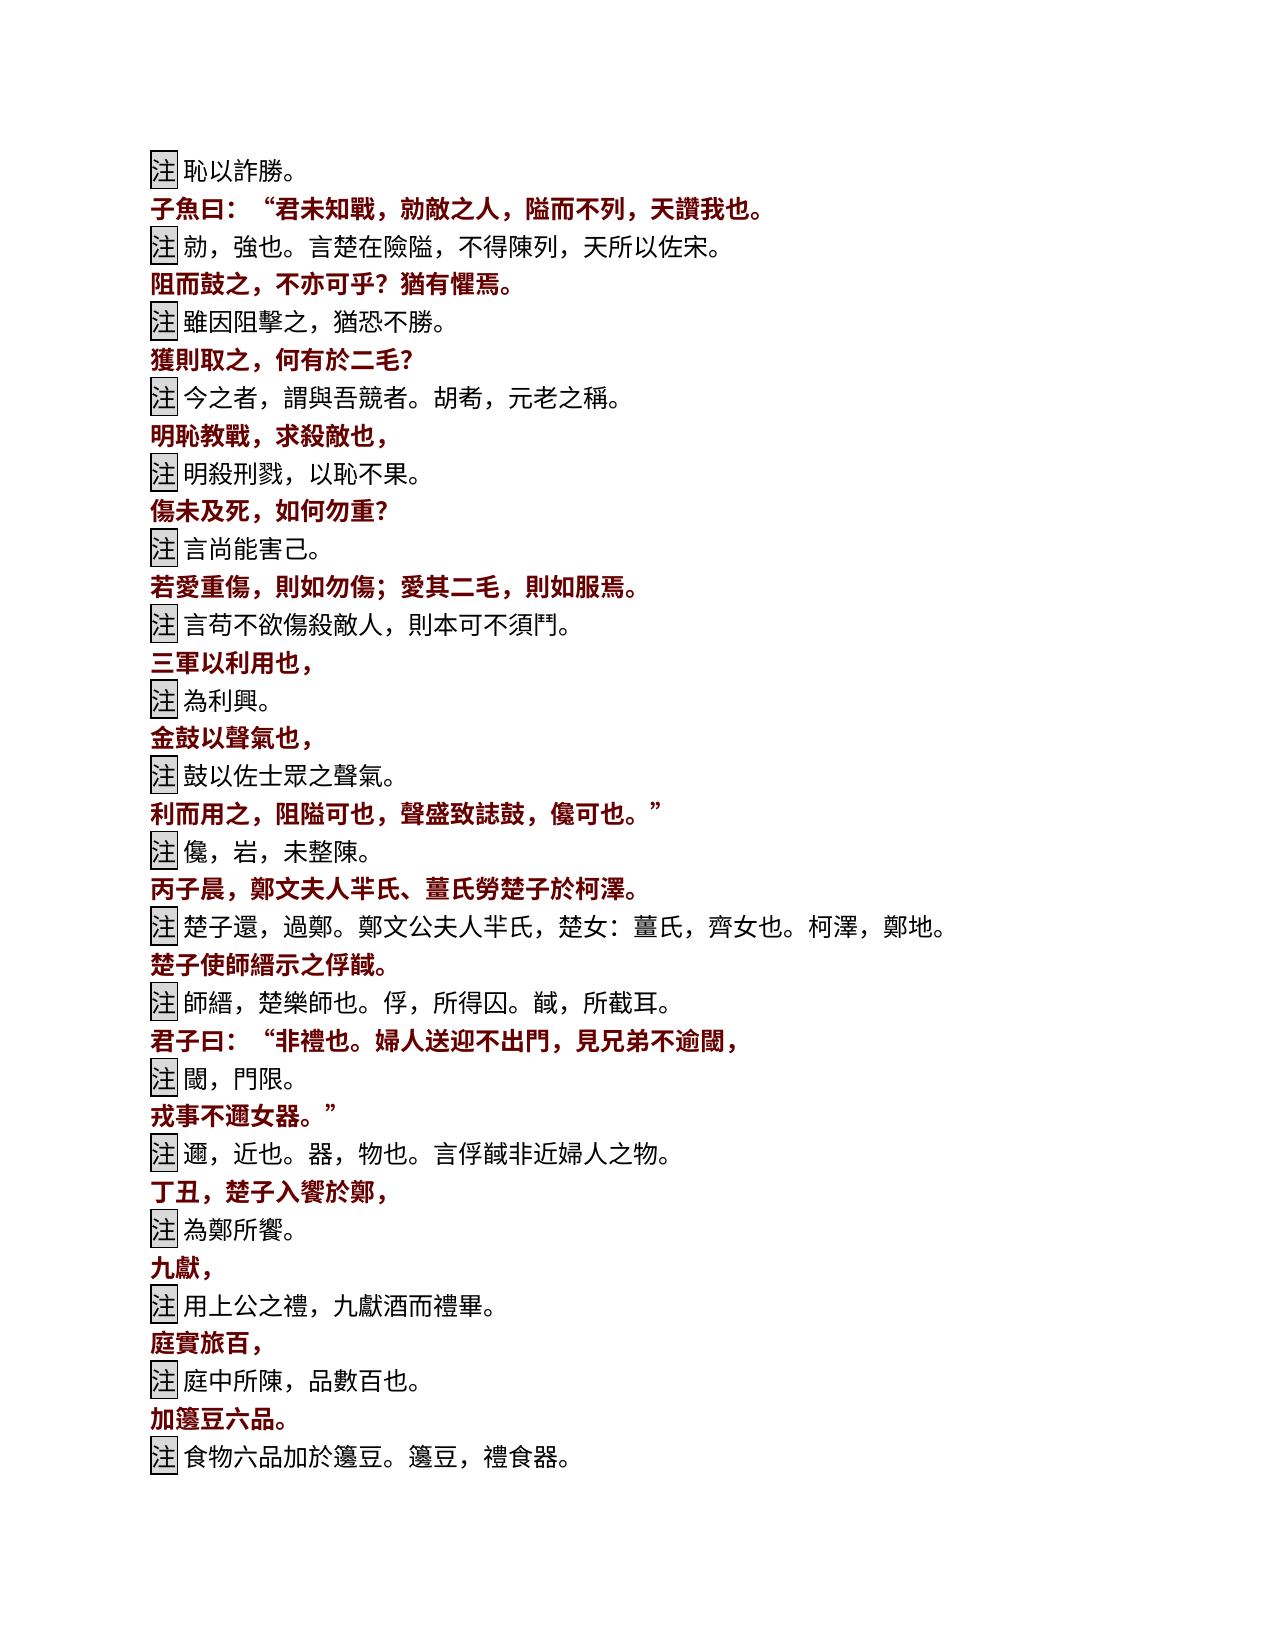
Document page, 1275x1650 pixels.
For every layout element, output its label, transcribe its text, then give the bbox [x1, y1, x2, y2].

text 丁丑，楚子入饗於鄭， [150, 1172, 1125, 1209]
text 戎事不邇女器。” [150, 1097, 1125, 1133]
text 三軍以利用也， [150, 643, 1125, 679]
text 注 恥以詐勝。 [178, 150, 1125, 189]
text 子魚曰：“君未知戰，勍敵之人，隘而不列，天讚我也。 [150, 189, 1125, 226]
text 注 閾，門限。 [178, 1057, 1125, 1097]
text 丙子晨，鄭文夫人羋氏、薑氏勞楚子於柯澤。 [150, 870, 1125, 906]
text 注 儳，岩，未整陳。 [178, 831, 1125, 870]
text 注 鼓以佐士眾之聲氣。 [178, 755, 1125, 794]
text 九獻， [150, 1248, 1125, 1284]
text 注 言苟不欲傷殺敵人，則本可不須鬥。 [178, 604, 1125, 643]
text 注 用上公之禮，九獻酒而禮畢。 [178, 1284, 1125, 1324]
text 庭實旅百， [150, 1324, 1125, 1360]
text 注 為鄭所饗。 [178, 1209, 1125, 1248]
text 阻而鼓之，不亦可乎？猶有懼焉。 [150, 265, 1125, 301]
text 注 明殺刑戮，以恥不果。 [178, 452, 1125, 492]
text 傷未及死，如何勿重？ [150, 492, 1125, 528]
text 利而用之，阻隘可也，聲盛致誌鼓，儳可也。” [150, 794, 1125, 831]
text 明恥教戰，求殺敵也， [150, 416, 1125, 452]
text 注 師縉，楚樂師也。俘，所得囚。馘，所截耳。 [178, 982, 1125, 1021]
text 注 食物六品加於籩豆。籩豆，禮食器。 [178, 1436, 1125, 1475]
text 注 言尚能害己。 [178, 528, 1125, 567]
text 注 今之者，謂與吾競者。胡耇，元老之稱。 [178, 377, 1125, 416]
text 注 為利興。 [178, 679, 1125, 719]
text 楚子使師縉示之俘馘。 [150, 946, 1125, 982]
text 金鼓以聲氣也， [150, 719, 1125, 755]
text 注 勍，強也。言楚在險隘，不得陳列，天所以佐宋。 [178, 226, 1125, 265]
text 注 邇，近也。器，物也。言俘馘非近婦人之物。 [178, 1133, 1125, 1172]
text 獲則取之，何有於二毛？ [150, 341, 1125, 377]
text 加籩豆六品。 [150, 1399, 1125, 1436]
text 君子曰：“非禮也。婦人送迎不出門，見兄弟不逾閾， [150, 1021, 1125, 1057]
text 若愛重傷，則如勿傷；愛其二毛，則如服焉。 [150, 567, 1125, 604]
text 注 楚子還，過鄭。鄭文公夫人羋氏，楚女：薑氏，齊女也。柯澤，鄭地。 [178, 906, 1125, 946]
text 注 雖因阻擊之，猶恐不勝。 [178, 301, 1125, 341]
text 注 庭中所陳，品數百也。 [178, 1360, 1125, 1399]
